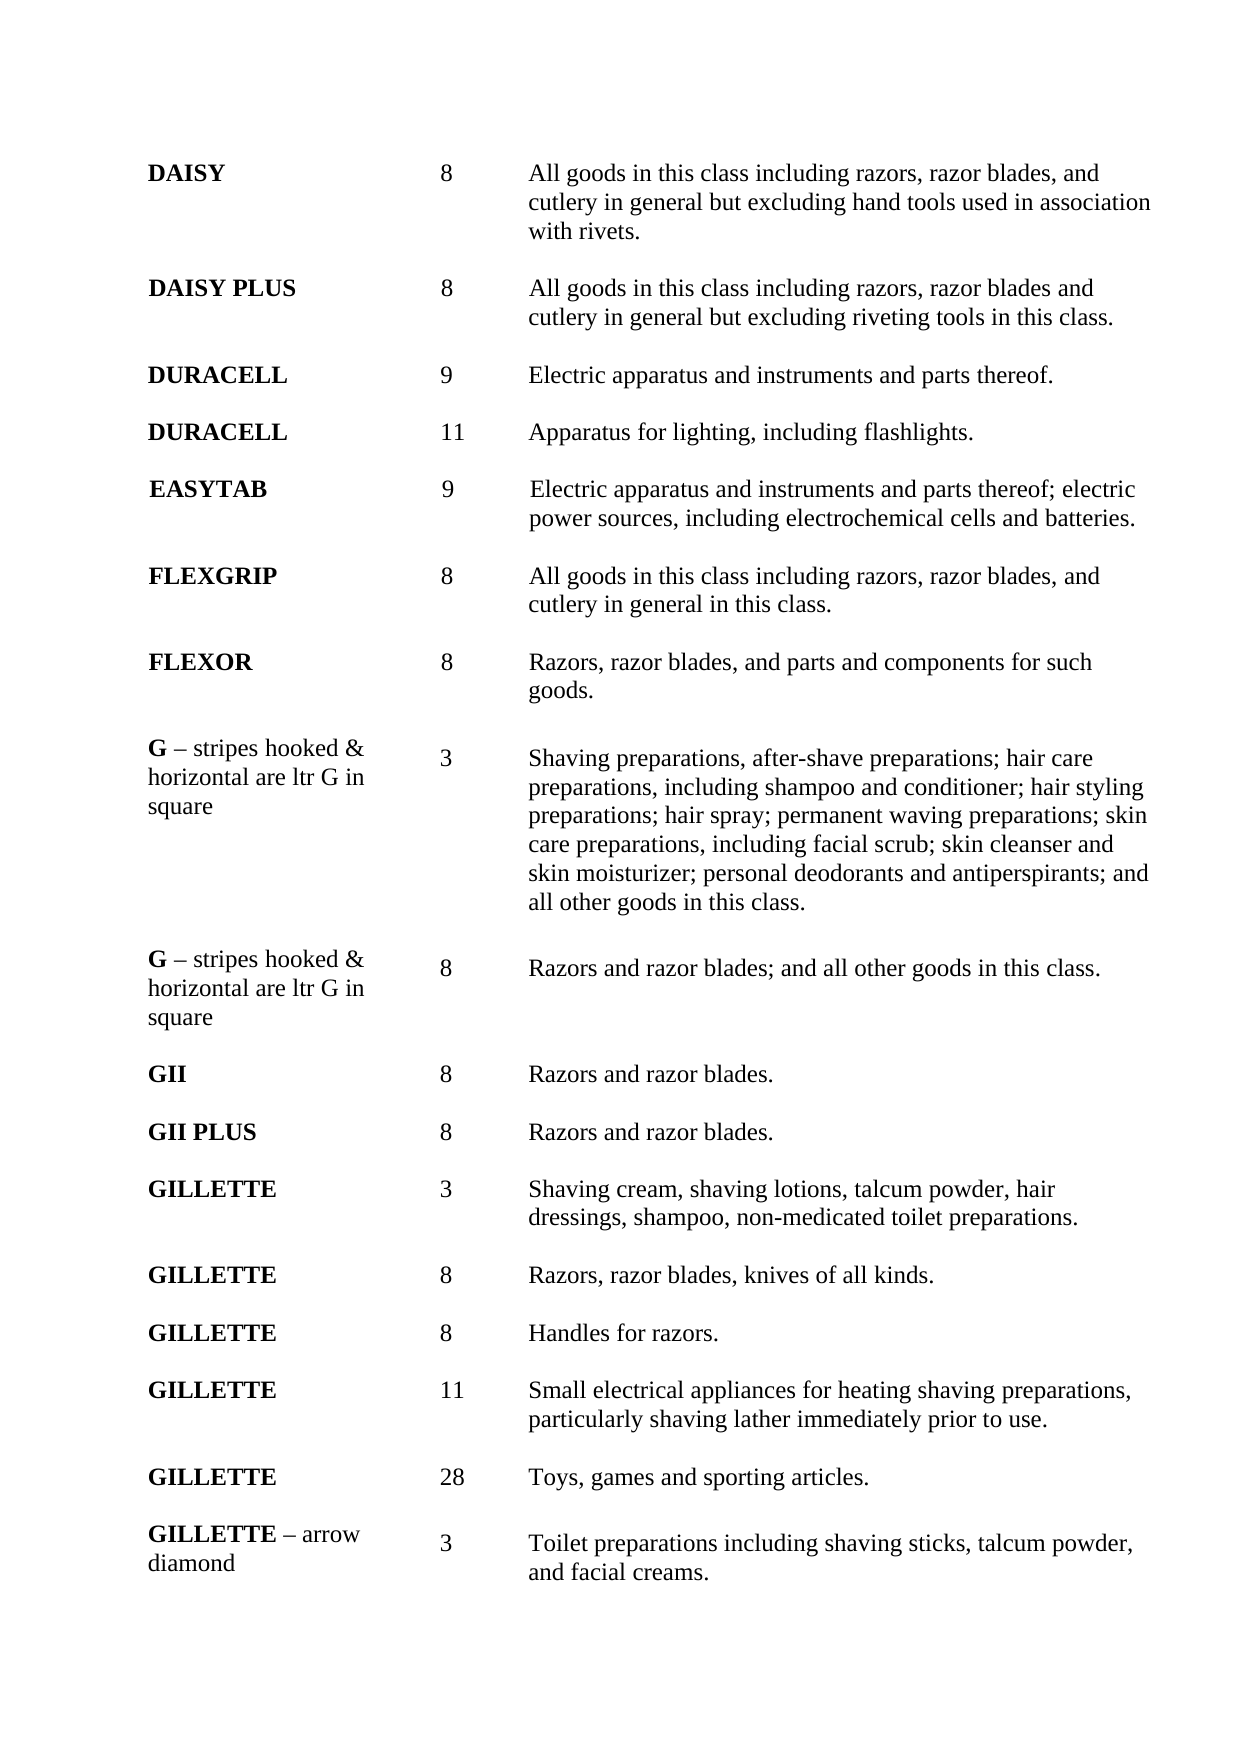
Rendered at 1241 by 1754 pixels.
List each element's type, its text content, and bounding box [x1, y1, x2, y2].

text DAISY PLUS 8 All goods in this class including razors, razor blades and [131, 273, 1111, 302]
text GILLETTE 8 Handles for razors. [148, 1318, 1169, 1347]
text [148, 1519, 362, 1577]
text GILLETTE 28 Toys, games and sporting articles. [148, 1462, 1169, 1491]
text 8 Razors and razor blades; and all other goods in this class. [439, 953, 1169, 982]
text GILLETTE 11 Small electrical appliances for heating shaving preparations, [148, 1376, 1169, 1404]
text GILLETTE 3 Shaving cream, shaving lotions, talcum powder, hair [148, 1174, 1169, 1203]
text GII PLUS 8 Razors and razor blades. [148, 1117, 1169, 1146]
text GILLETTE 8 Razors, razor blades, knives of all kinds. [148, 1261, 1169, 1289]
text DAISY 8 All goods in this class including razors, razor blades, and cutlery in general but excluding hand tools used in association with rivets. [148, 158, 1152, 245]
text FLEXGRIP 8 All goods in this class including razors, razor blades, and [131, 561, 1117, 590]
text GII 8 Razors and razor blades. [148, 1059, 1169, 1088]
text goods. [528, 676, 1169, 705]
text G – stripes hooked & horizontal are ltr G in square [148, 944, 365, 1030]
text DURACELL 11 Apparatus for lighting, including flashlights. [148, 417, 1169, 446]
text particularly shaving lather immediately prior to use. [528, 1404, 1169, 1433]
text dressings, shampoo, non-medicated toilet preparations. [528, 1203, 1169, 1232]
text EASYTAB 9 Electric apparatus and instruments and parts thereof; electric [131, 475, 1135, 503]
text FLEXOR 8 Razors, razor blades, and parts and components for such [131, 647, 1109, 676]
text cutlery in general but excluding riveting tools in this class. [528, 302, 1169, 331]
text 3 Toilet preparations including shaving sticks, talcum powder, and facial creams. [439, 1528, 1134, 1586]
text cutlery in general in this class. [528, 590, 1169, 618]
text DURACELL 9 Electric apparatus and instruments and parts thereof. [148, 360, 1169, 388]
text G – stripes hooked & horizontal are ltr G in square [148, 733, 365, 820]
text power sources, including electrochemical cells and batteries. [131, 503, 1136, 532]
text 3 Shaving preparations, after-shave preparations; hair care preparations, including shampoo and conditioner; hair styling preparations; hair spray; permanent waving preparations; skin care preparations, including facial scrub; skin cleanser and skin moisturizer; personal deodorants and antiperspirants; and all other goods in this class. [439, 743, 1149, 915]
